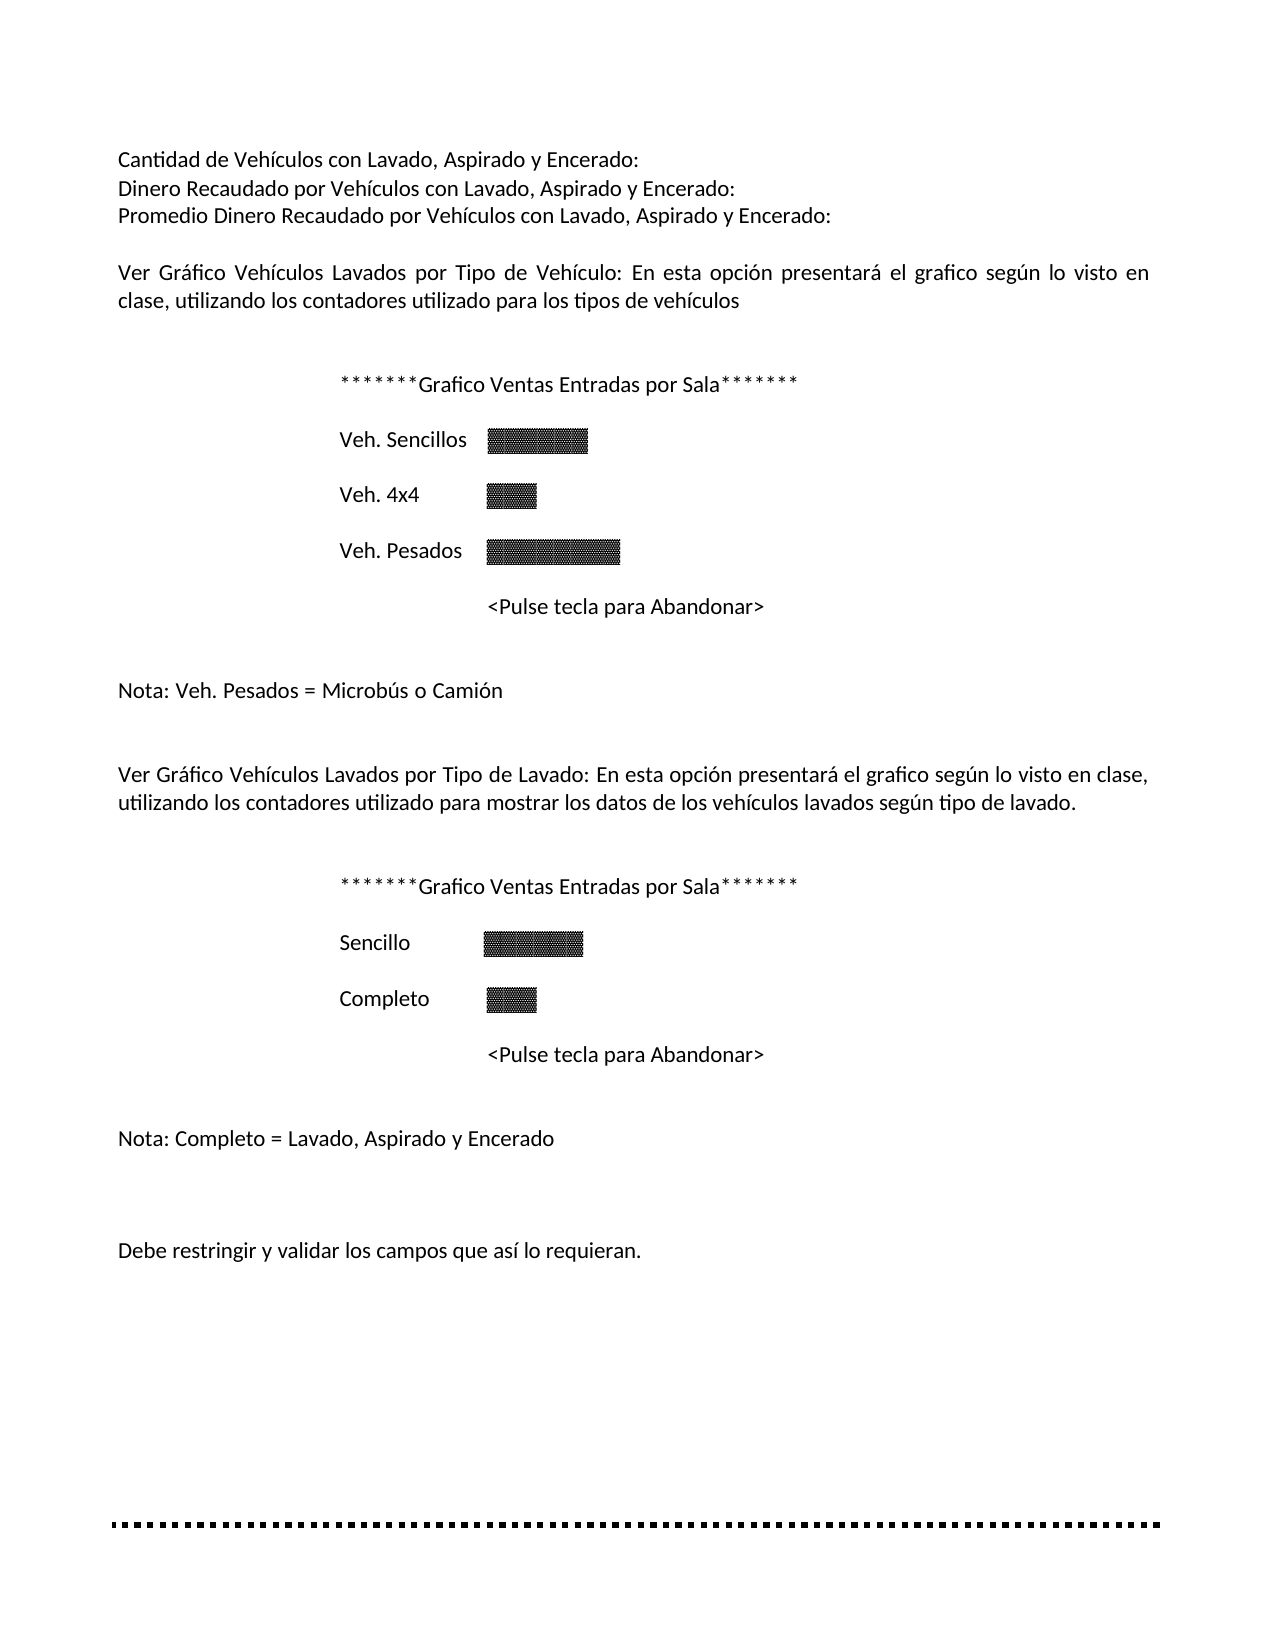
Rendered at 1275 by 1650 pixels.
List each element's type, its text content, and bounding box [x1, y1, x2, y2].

text Dinero Recaudado por Vehículos con Lavado, Aspirado y Encerado: Promedio Dinero Recaudado por Vehículos con Lavado, Aspirado y Encerado: [118, 174, 836, 230]
text Completo ▓▓▓ [339, 984, 1171, 1012]
text Ver Gráfico Vehículos Lavados por Tipo de Vehículo: En esta opción presentará el grafico según lo visto en clase, utilizando los contadores utilizado para los tipos de vehículos [118, 258, 1171, 314]
text <Pulse tecla para Abandonar> [486, 1041, 766, 1068]
text Debe restringir y validar los campos que así lo requieran. [118, 1237, 1171, 1264]
text Veh. Pesados ▓▓▓▓▓▓▓▓ [339, 536, 1171, 564]
text Nota: Veh. Pesados = Microbús o Camión [118, 676, 1171, 704]
text <Pulse tecla para Abandonar> [486, 592, 766, 620]
text *******Grafico Ventas Entradas por Sala******* Veh. Sencillos ▓▓▓▓▓▓ [339, 370, 836, 454]
text Cantidad de Vehículos con Lavado, Aspirado y Encerado: [118, 146, 1171, 174]
text *******Grafico Ventas Entradas por Sala******* Sencillo ▓▓▓▓▓▓ [339, 872, 803, 956]
text Nota: Completo = Lavado, Aspirado y Encerado [118, 1124, 1171, 1152]
text Veh. 4x4 ▓▓▓ [339, 481, 1171, 508]
text Ver Gráfico Vehículos Lavados por Tipo de Lavado: En esta opción presentará el grafico según lo visto en clase, utilizando los contadores utilizado para mostrar los datos de los vehículos lavados según tipo de lavado. [118, 760, 1157, 816]
